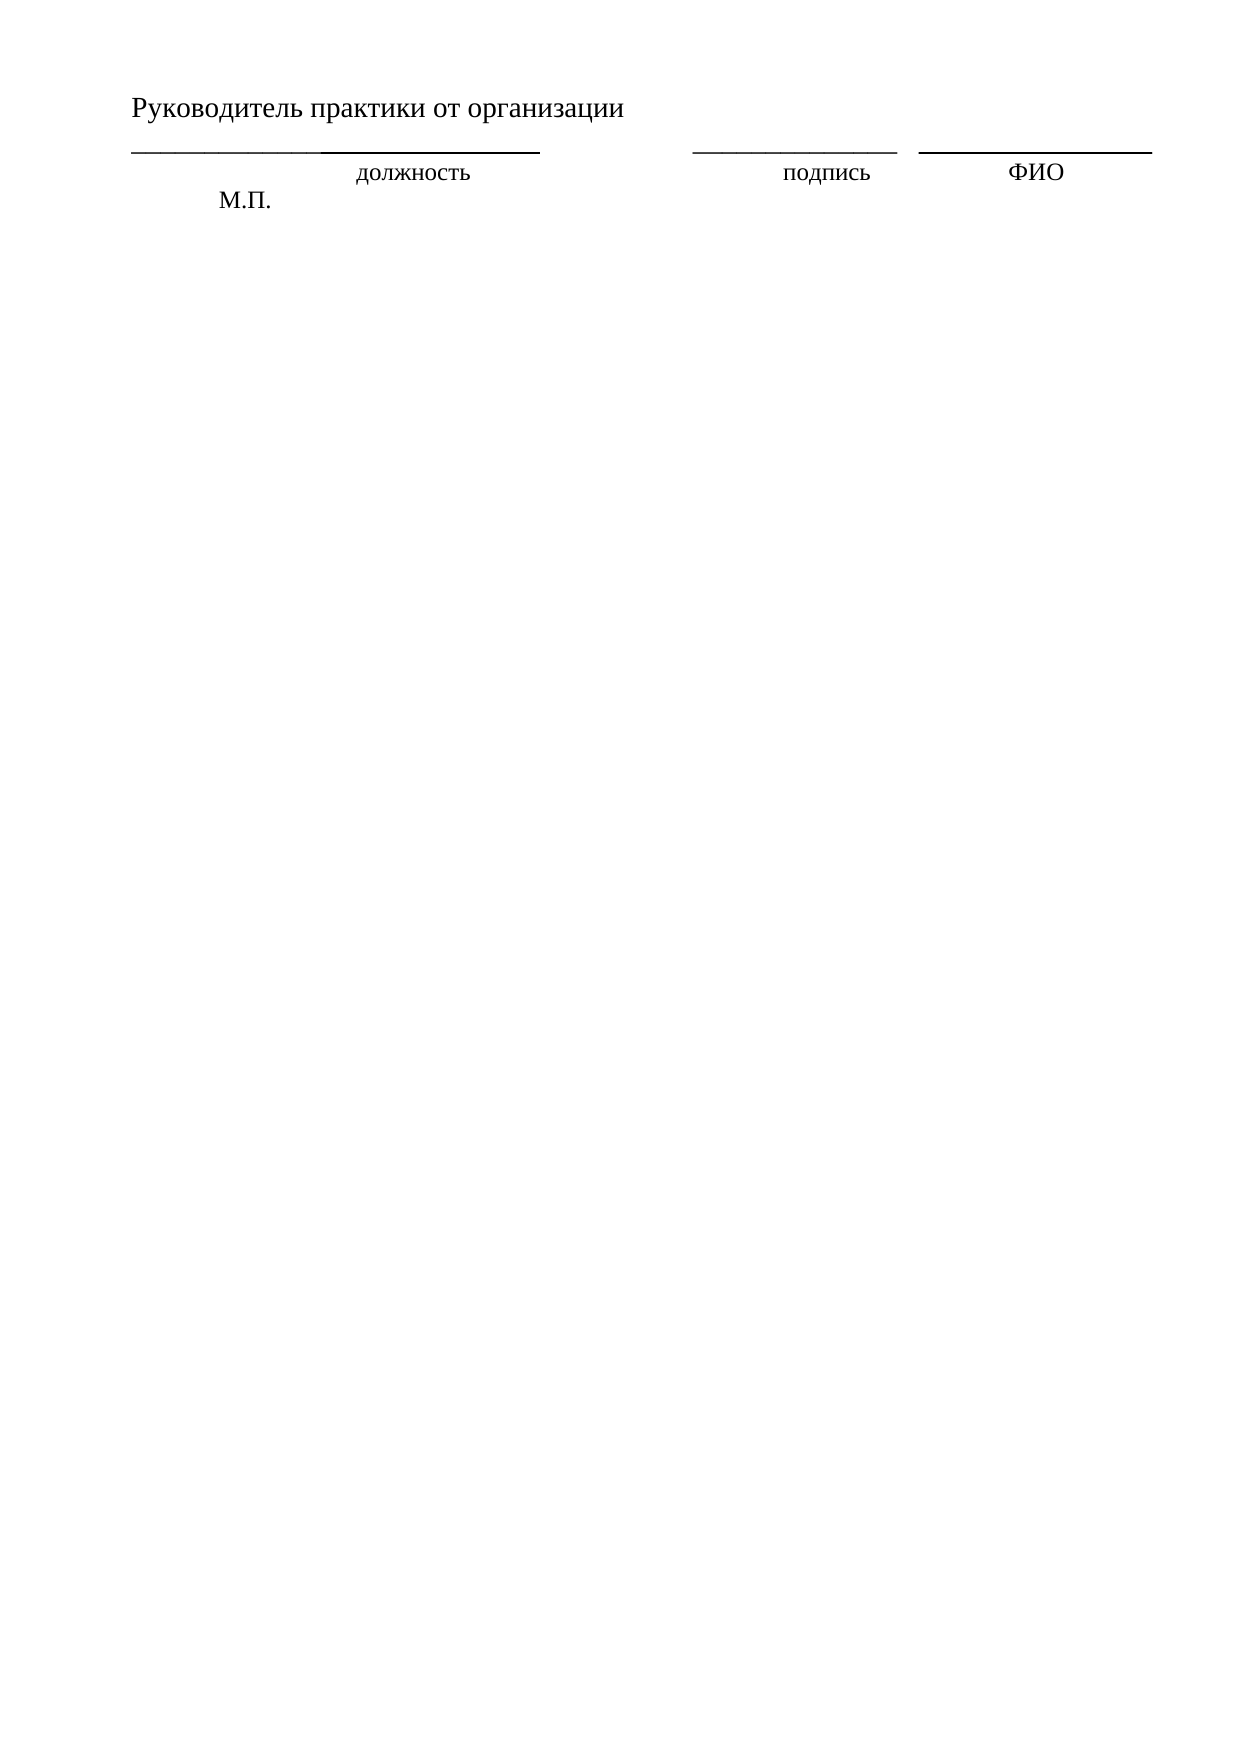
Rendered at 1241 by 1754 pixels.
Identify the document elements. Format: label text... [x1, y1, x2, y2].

text должность подпись ФИО [131, 157, 1181, 186]
text Руководитель практики от организации [131, 90, 1181, 123]
text ____________________________ ______________ ________________ [131, 123, 1181, 157]
text М.П. [131, 186, 1181, 214]
